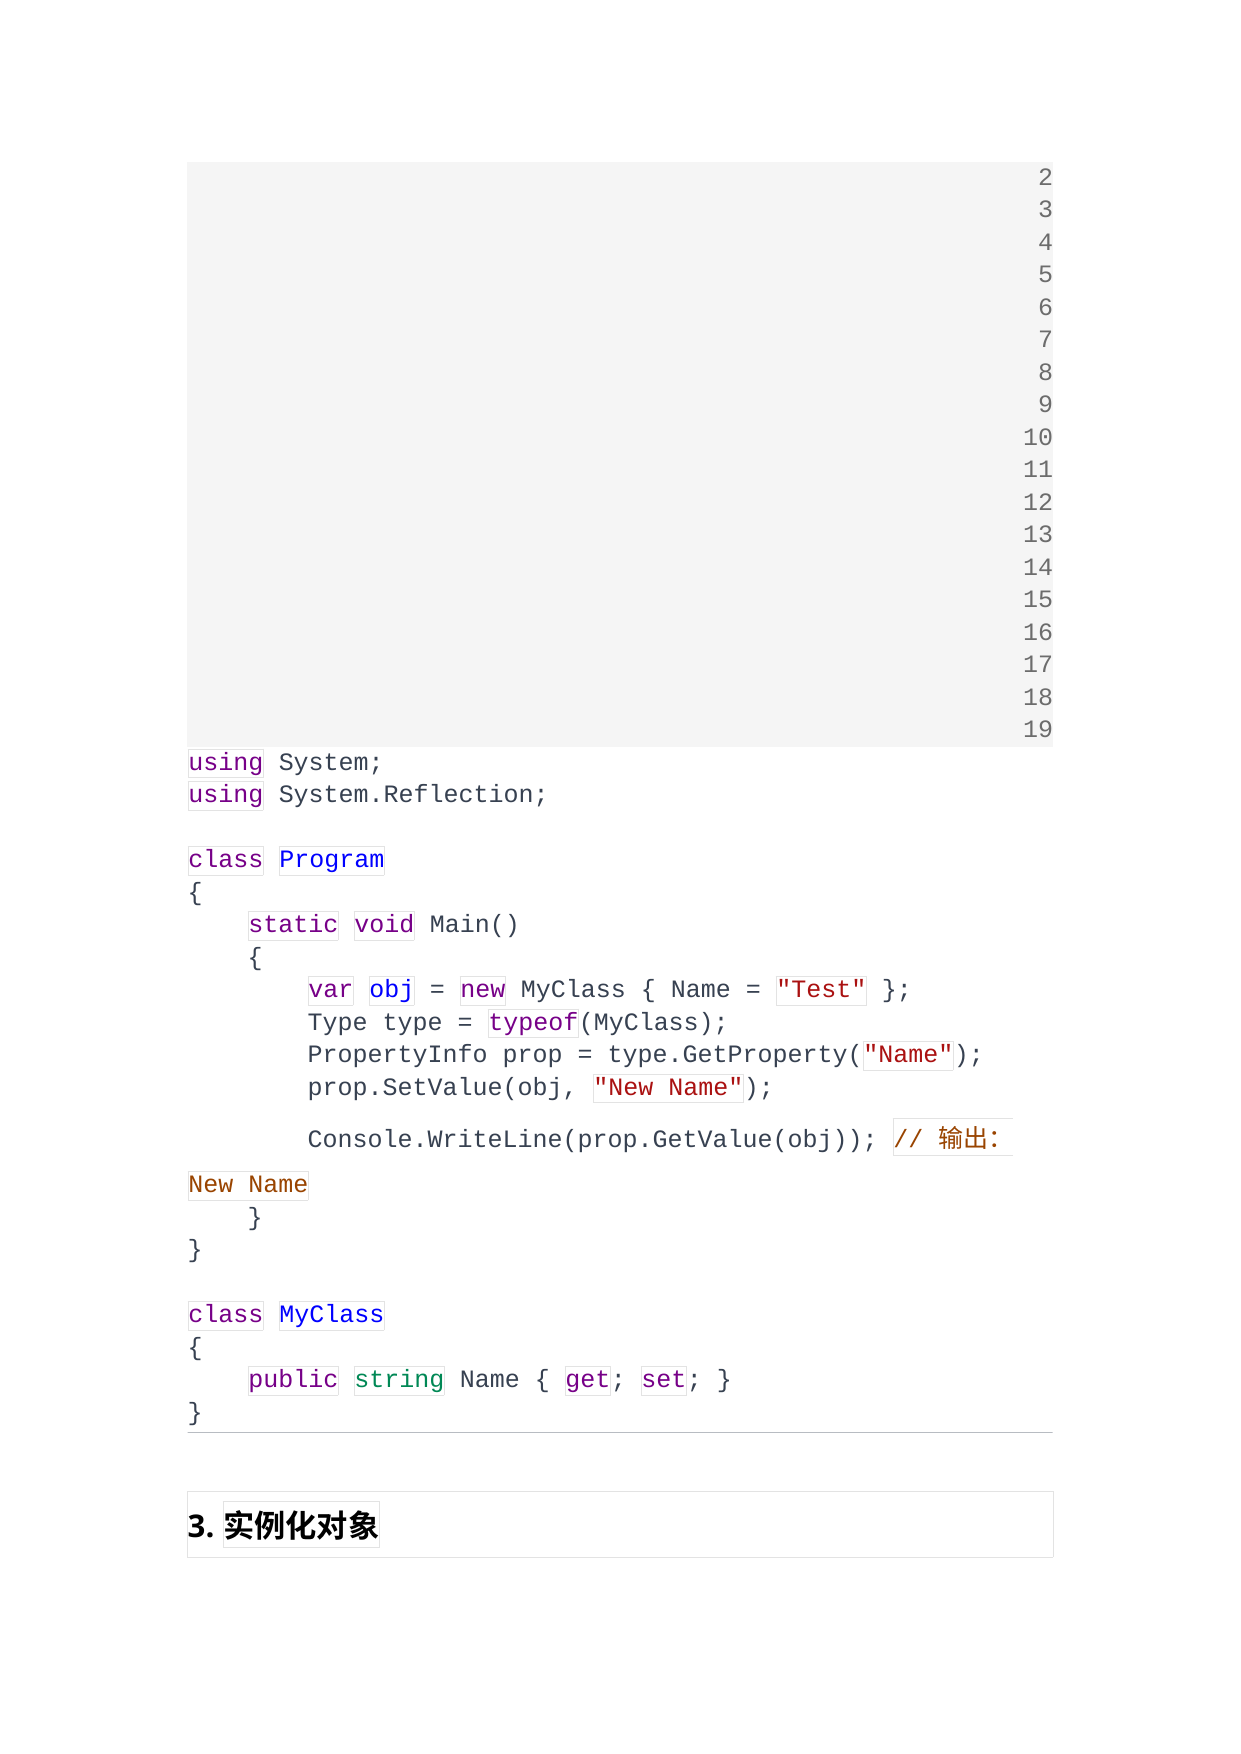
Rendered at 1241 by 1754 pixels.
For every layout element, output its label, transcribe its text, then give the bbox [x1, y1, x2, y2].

text prop.SetValue(obj, "New Name"); [187, 1072, 1053, 1104]
text 4 [187, 227, 1053, 259]
text } [187, 1397, 1053, 1429]
text { [187, 877, 1053, 909]
text 11 [187, 454, 1053, 487]
text Console.WriteLine(prop.GetValue(obj)); // 输出：New Name [187, 1104, 1053, 1202]
text 19 [187, 714, 1053, 747]
text 14 [187, 552, 1053, 584]
text { [187, 942, 1053, 974]
text } [187, 1234, 1053, 1267]
text public string Name { get; set; } [187, 1364, 1053, 1397]
text { [187, 1332, 1053, 1364]
text 3. 实例化对象 [188, 1492, 1053, 1557]
text 18 [187, 682, 1053, 714]
text 16 [187, 617, 1053, 649]
text Type type = typeof(MyClass); [187, 1007, 1053, 1039]
text 6 [187, 292, 1053, 324]
text class Program [187, 844, 1053, 877]
text 17 [187, 649, 1053, 682]
text using System; [187, 747, 1053, 779]
text 10 [187, 422, 1053, 454]
text 7 [187, 324, 1053, 357]
text 9 [187, 389, 1053, 422]
text var obj = new MyClass { Name = "Test" }; [187, 974, 1053, 1007]
text class MyClass [187, 1299, 1053, 1332]
text 8 [187, 357, 1053, 389]
text 5 [187, 259, 1053, 292]
text 12 [187, 487, 1053, 519]
text } [187, 1202, 1053, 1234]
text using System.Reflection; [187, 779, 1053, 812]
text 3 [187, 194, 1053, 227]
text PropertyInfo prop = type.GetProperty("Name"); [187, 1039, 1053, 1072]
text 13 [187, 519, 1053, 552]
text static void Main() [187, 909, 1053, 942]
text 15 [187, 584, 1053, 617]
text 2 [187, 162, 1053, 194]
